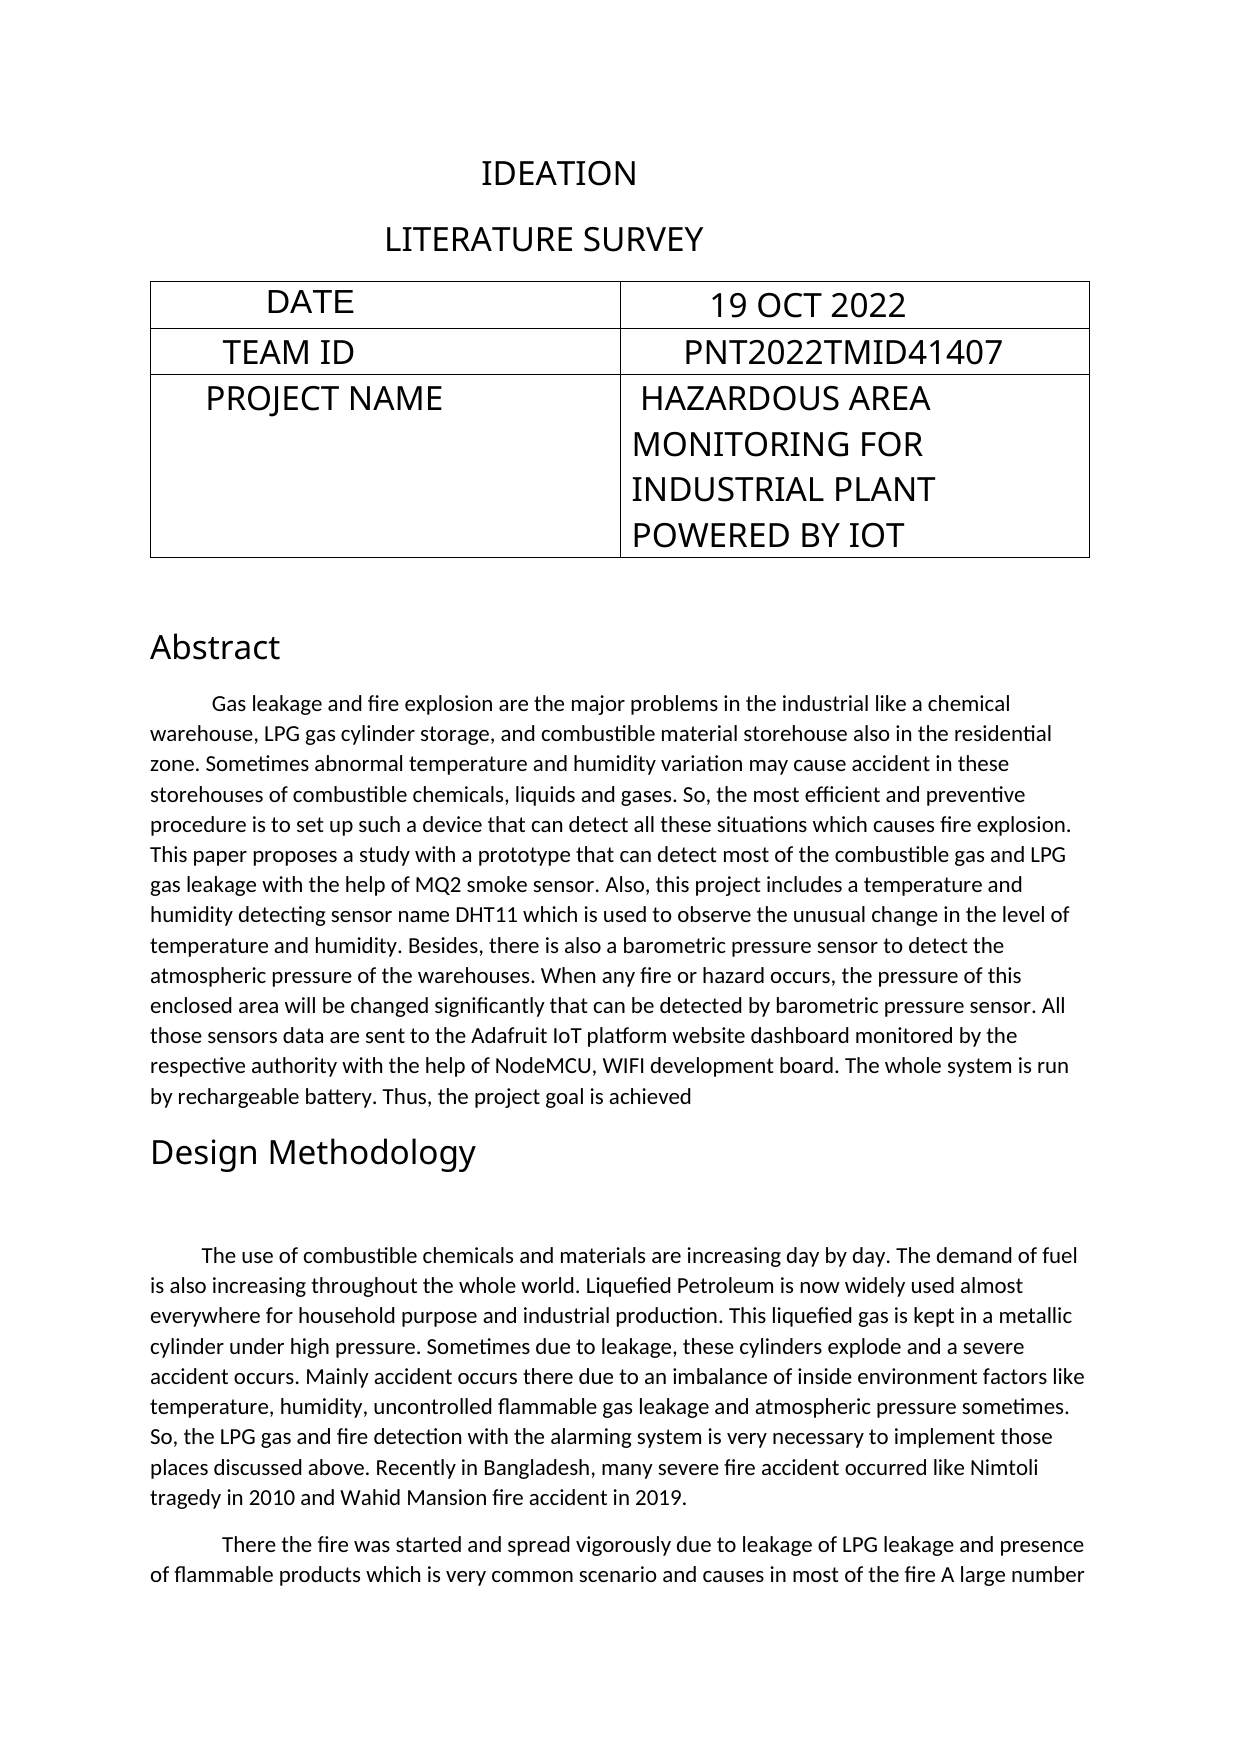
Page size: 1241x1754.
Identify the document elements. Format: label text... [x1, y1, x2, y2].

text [150, 1530, 1090, 1588]
table_header DATE [151, 282, 620, 328]
table_cell TEAM ID [151, 329, 620, 374]
text Gas leakage and fire explosion are the major problems in the industrial like a chemical warehouse, LPG gas cylinder storage, and combustible material storehouse also in the residential zone. Sometimes abnormal temperature and humidity variation may cause accident in these storehouses of combustible chemicals, liquids and gases. So, the most efficient and preventive procedure is to set up such a device that can detect all these situations which causes fire explosion. This paper proposes a study with a prototype that can detect most of the combustible gas and LPG gas leakage with the help of MQ2 smoke sensor. Also, this project includes a temperature and humidity detecting sensor name DHT11 which is used to observe the unusual change in the level of temperature and humidity. Besides, there is also a barometric pressure sensor to detect the atmospheric pressure of the warehouses. When any fire or hazard occurs, the pressure of this enclosed area will be changed significantly that can be detected by barometric pressure sensor. All those sensors data are sent to the Adafruit IoT platform website dashboard monitored by the respective authority with the help of NodeMCU, WIFI development board. The whole system is run by rechargeable battery. Thus, the project goal is achieved [150, 689, 1090, 1110]
table_header 19 OCT 2022 [621, 282, 1089, 328]
text The use of combustible chemicals and materials are increasing day by day. The demand of fuel is also increasing throughout the whole world. Liquefied Petroleum is now widely used almost everywhere for household purpose and industrial production. This liquefied gas is kept in a metallic cylinder under high pressure. Sometimes due to leakage, these cylinders explode and a severe accident occurs. Mainly accident occurs there due to an imbalance of inside environment factors like temperature, humidity, uncontrolled flammable gas leakage and atmospheric pressure sometimes. So, the LPG gas and fire detection with the alarming system is very necessary to implement those places discussed above. Recently in Bangladesh, many severe fire accident occurred like Nimtoli tragedy in 2010 and Wahid Mansion fire accident in 2019. [150, 1241, 1090, 1511]
text IDEATION [150, 150, 1090, 195]
table_cell HAZARDOUS AREA MONITORING FOR INDUSTRIAL PLANT POWERED BY IOT [621, 375, 1089, 557]
text Design Methodology [150, 1129, 1090, 1174]
text LITERATURE SURVEY [150, 216, 1090, 261]
table_cell PROJECT NAME [151, 375, 620, 557]
table_cell PNT2022TMID41407 [621, 329, 1089, 374]
text Abstract [150, 623, 1090, 669]
